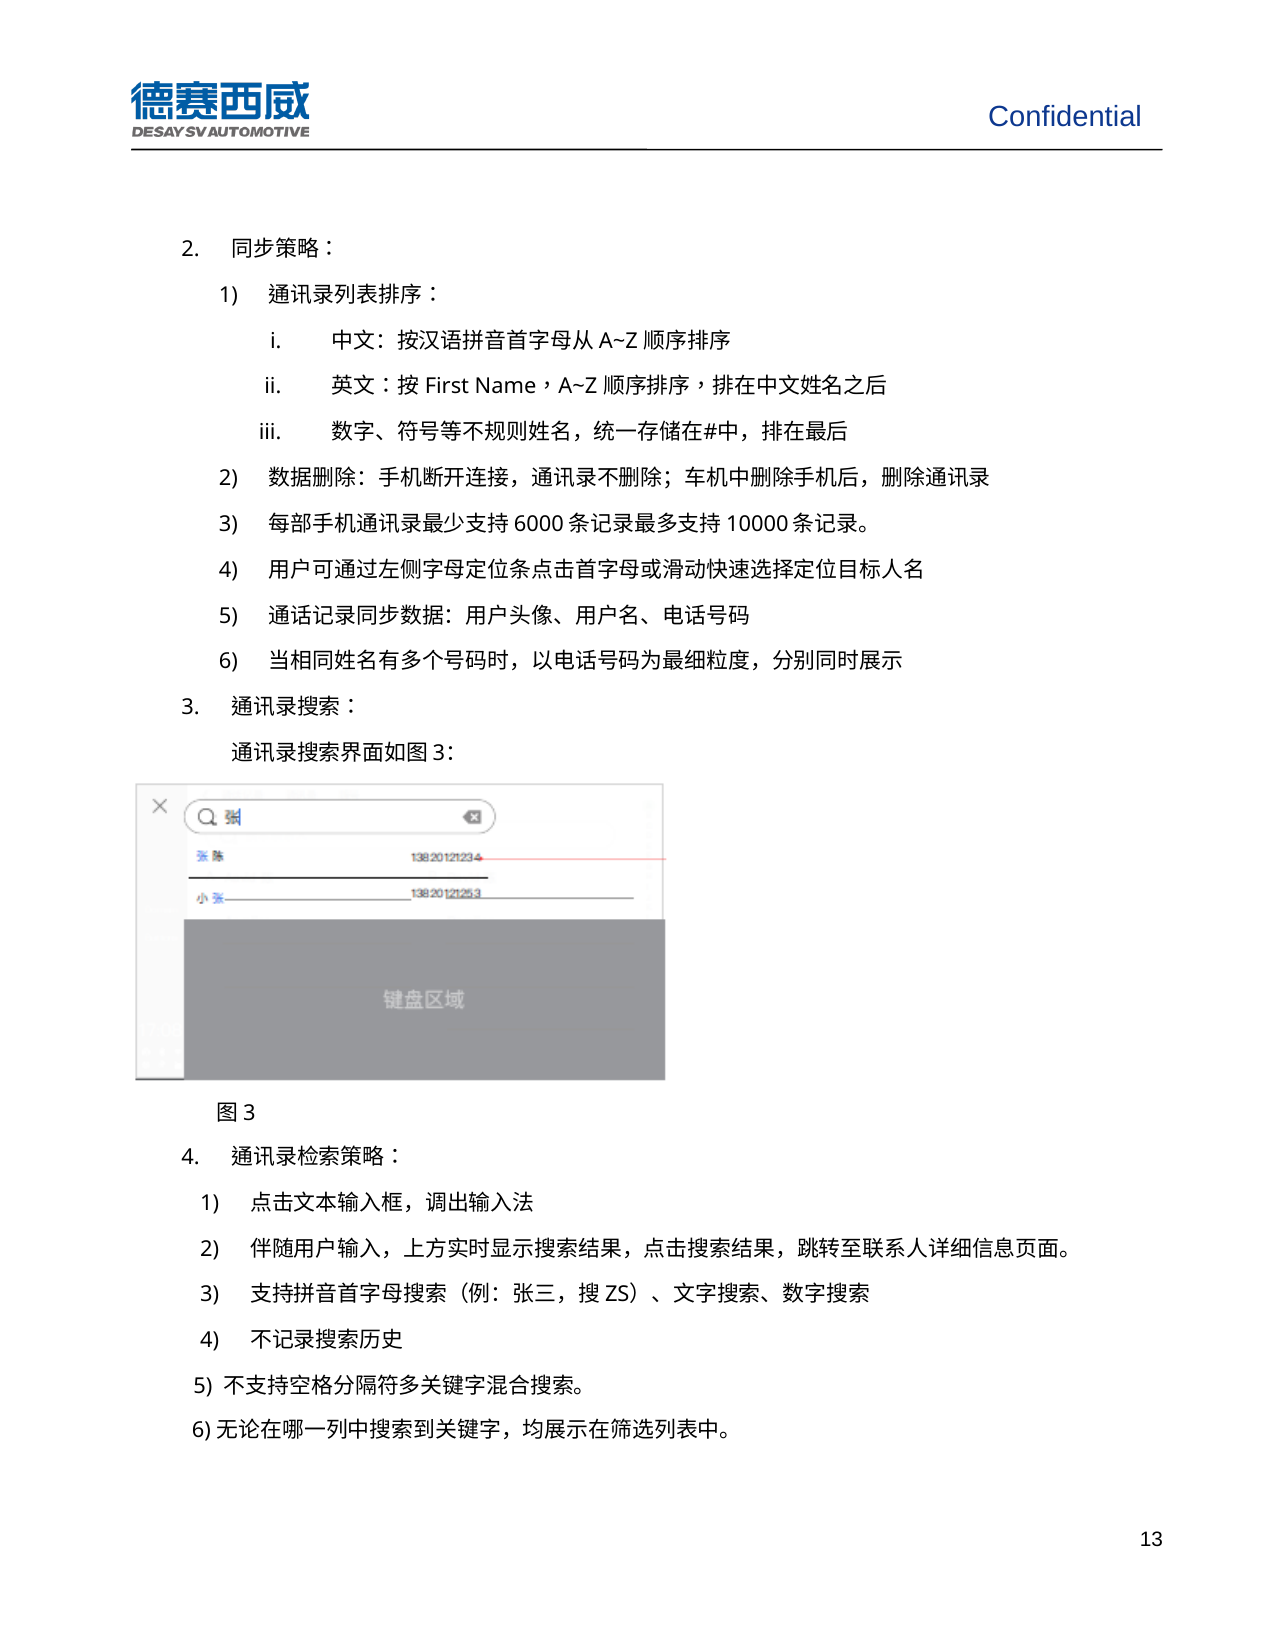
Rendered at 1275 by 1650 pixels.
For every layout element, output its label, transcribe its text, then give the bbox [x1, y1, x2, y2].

list 伴随用户输入，上方实时显示搜索结果，点击搜索结果，跳转至联系人详细信息页面。 [200, 1224, 1162, 1264]
list 通话记录同步数据：用户头像、用户名、电话号码 [219, 591, 1162, 631]
text 图3 [131, 1094, 1162, 1126]
list 点击文本输入框，调出输入法 [200, 1178, 1162, 1218]
list 通讯录列表排序： [219, 271, 1162, 310]
text 通讯录搜索界面如图3： [231, 735, 1162, 767]
list 不记录搜索历史 [200, 1316, 1162, 1356]
list 支持拼音首字母搜索（例：张三，搜 ZS）、文字搜索、数字搜索 [200, 1270, 1162, 1310]
list 通讯录搜索： [181, 683, 1162, 723]
list 同步策略： [181, 225, 1162, 264]
list 用户可通过左侧字母定位条点击首字母或滑动快速选择定位目标人名 [219, 546, 1162, 585]
list 当相同姓名有多个号码时，以电话号码为最细粒度，分别同时展示 [219, 637, 1162, 677]
list 数据删除：手机断开连接，通讯录不删除；车机中删除手机后，删除通讯录 [219, 454, 1162, 493]
picture [131, 81, 310, 137]
list 英文：按 First Name，A~Z 顺序排序，排在中文姓名之后 [281, 362, 1162, 402]
list 数字、符号等不规则姓名，统一存储在#中，排在最后 [281, 408, 1162, 448]
text 6) 无论在哪一列中搜索到关键字，均展示在筛选列表中。 [131, 1412, 1162, 1444]
picture [131, 779, 667, 1082]
text 5) 不支持空格分隔符多关键字混合搜索。 [131, 1368, 1162, 1400]
list 每部手机通讯录最少支持6000条记录最多支持10000条记录。 [219, 500, 1162, 539]
list 通讯录检索策略： [181, 1133, 1162, 1172]
list 中文：按汉语拼音首字母从 A~Z 顺序排序 [281, 316, 1162, 356]
